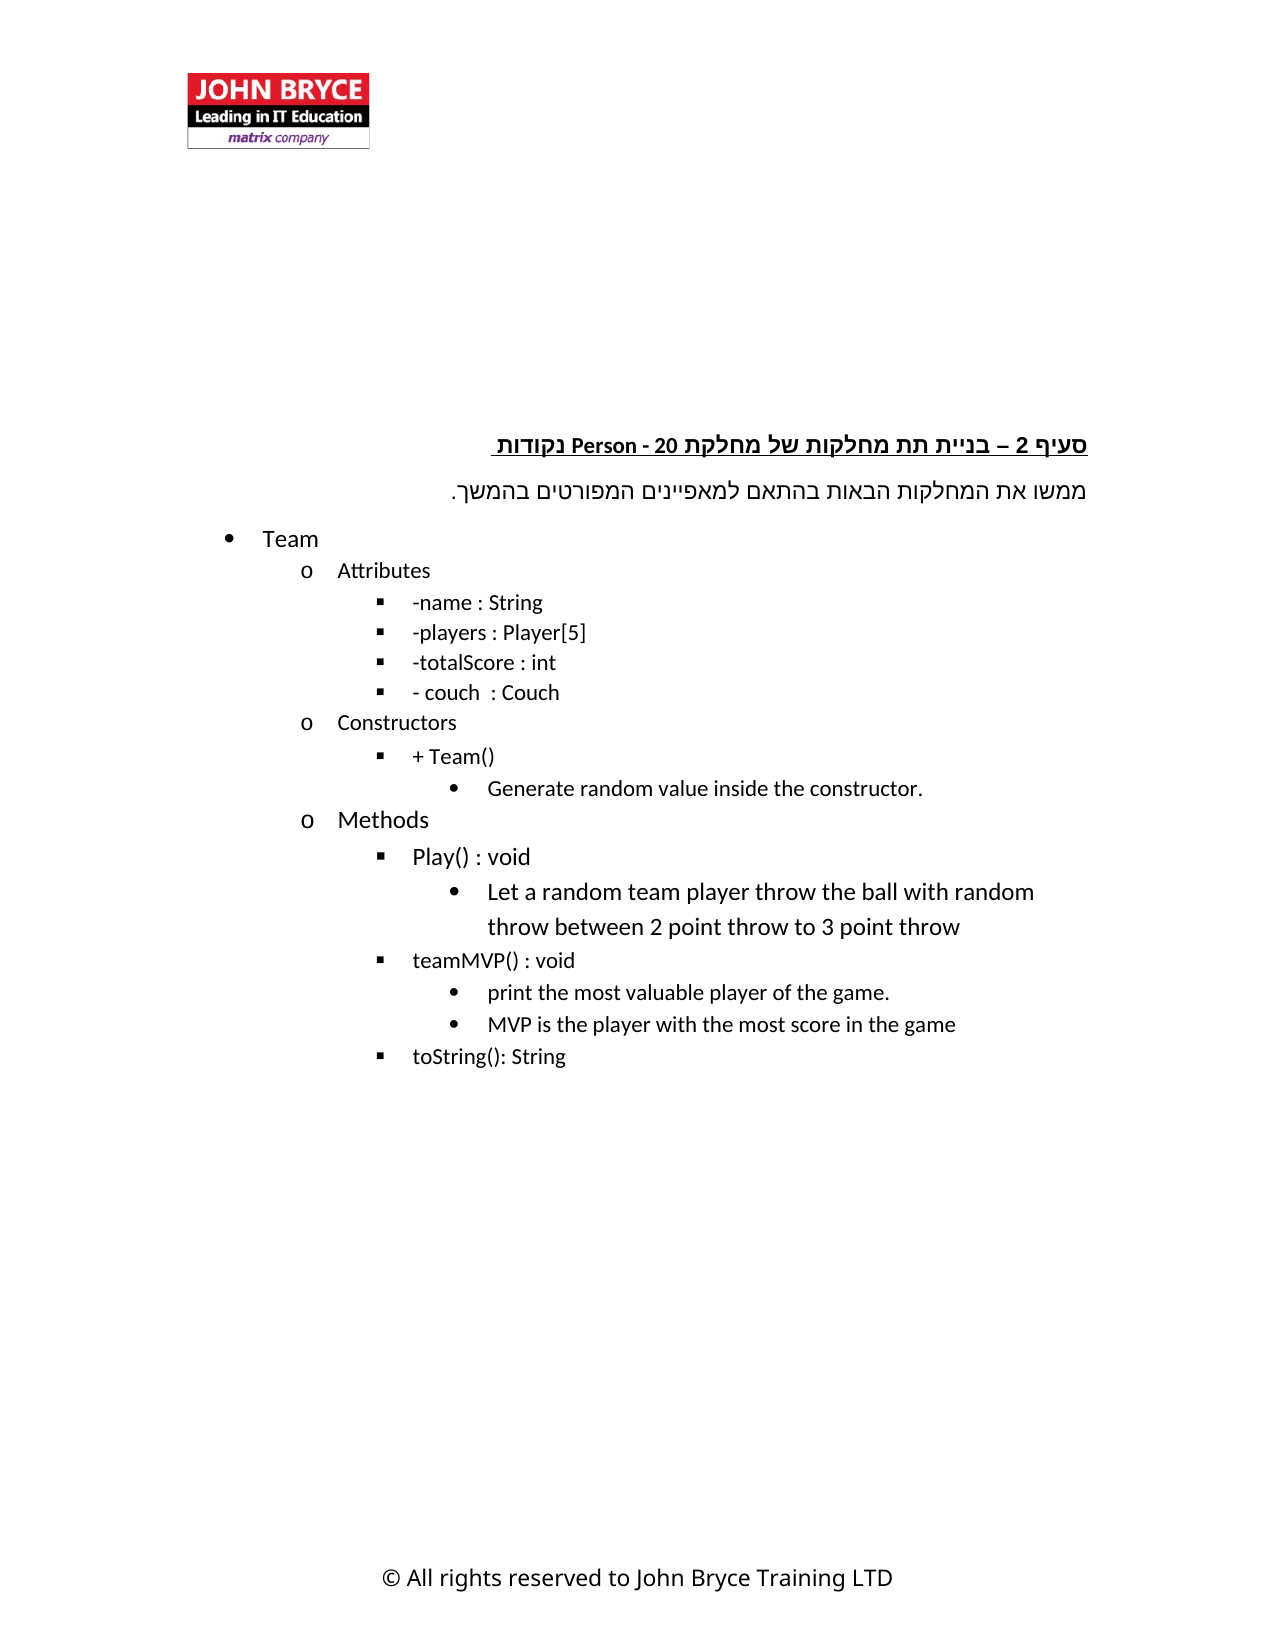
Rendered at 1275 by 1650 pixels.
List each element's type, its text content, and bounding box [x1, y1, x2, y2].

list teamMVP() : void [375, 946, 1087, 974]
list Let a random team player throw the ball with random throw between 2 point throw to 3 point throw [450, 876, 1087, 941]
list + Team() [375, 742, 1087, 770]
list Team [225, 523, 1087, 554]
list Methods [300, 804, 1087, 836]
list toString(): String [375, 1042, 1087, 1070]
list print the most valuable player of the game. [450, 978, 1087, 1006]
picture [187, 73, 370, 149]
list -players : Player[5] [375, 618, 1087, 646]
list - couch : Couch [375, 678, 1087, 706]
list MVP is the player with the most score in the game [450, 1010, 1087, 1038]
text ממשו את המחלקות הבאות בהתאם למאפיינים המפורטים בהמשך. [187, 478, 1087, 504]
list Attributes [300, 556, 1087, 585]
list Constructors [300, 708, 1087, 738]
list Generate random value inside the constructor. [450, 774, 1087, 802]
list -name : String [375, 588, 1087, 616]
text סעיף 2 – בניית תת מחלקות של מחלקת Person - 20 נקודות [187, 431, 1087, 459]
list Play() : void [375, 841, 1087, 871]
list -totalScore : int [375, 648, 1087, 676]
